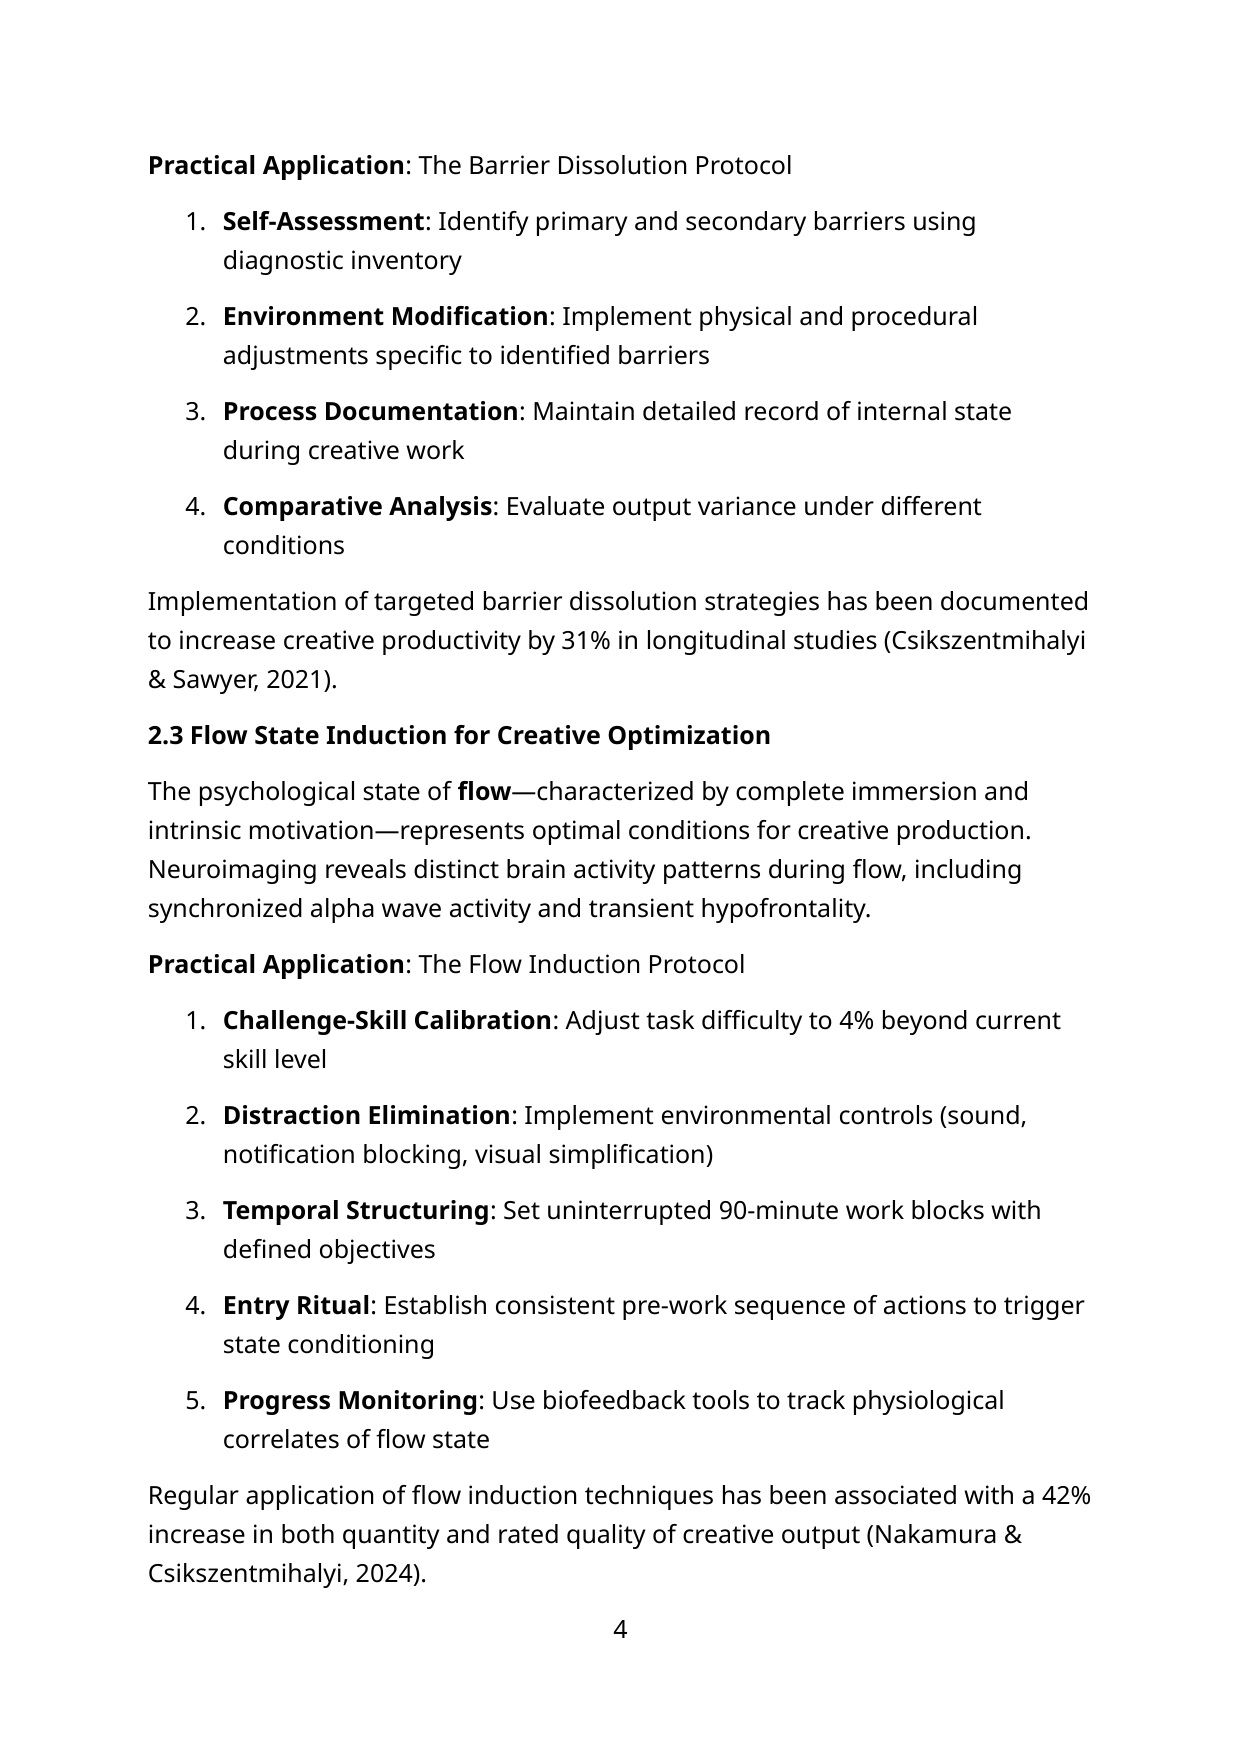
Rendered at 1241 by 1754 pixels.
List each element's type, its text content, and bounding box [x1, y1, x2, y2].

text The psychological state of flow—characterized by complete immersion and intrinsic motivation—represents optimal conditions for creative production. Neuroimaging reveals distinct brain activity patterns during flow, including synchronized alpha wave activity and transient hypofrontality. [148, 773, 1093, 925]
list Temporal Structuring: Set uninterrupted 90-minute work blocks with defined objectives [185, 1193, 1093, 1266]
list Environment Modification: Implement physical and procedural adjustments specific to identified barriers [185, 298, 1093, 372]
list Distraction Elimination: Implement environmental controls (sound, notification blocking, visual simplification) [185, 1098, 1093, 1171]
list Process Documentation: Maintain detailed record of internal state during creative work [185, 393, 1093, 467]
list Comparative Analysis: Evaluate output variance under different conditions [185, 488, 1093, 562]
list Challenge-Skill Calibration: Adjust task difficulty to 4% beyond current skill level [185, 1003, 1093, 1076]
list Progress Monitoring: Use biofeedback tools to track physiological correlates of flow state [185, 1383, 1093, 1456]
text Practical Application: The Flow Induction Protocol [148, 947, 1093, 981]
text Implementation of targeted barrier dissolution strategies has been documented to increase creative productivity by 31% in longitudinal studies (Csikszentmihalyi & Sawyer, 2021). [148, 583, 1093, 696]
text Regular application of flow induction techniques has been associated with a 42% increase in both quantity and rated quality of creative output (Nakamura & Csikszentmihalyi, 2024). [148, 1478, 1093, 1590]
text Practical Application: The Barrier Dissolution Protocol [148, 148, 1093, 182]
text 2.3 Flow State Induction for Creative Optimization [148, 718, 1093, 752]
list Entry Ritual: Establish consistent pre-work sequence of actions to trigger state conditioning [185, 1288, 1093, 1361]
list Self-Assessment: Identify primary and secondary barriers using diagnostic inventory [185, 203, 1093, 277]
